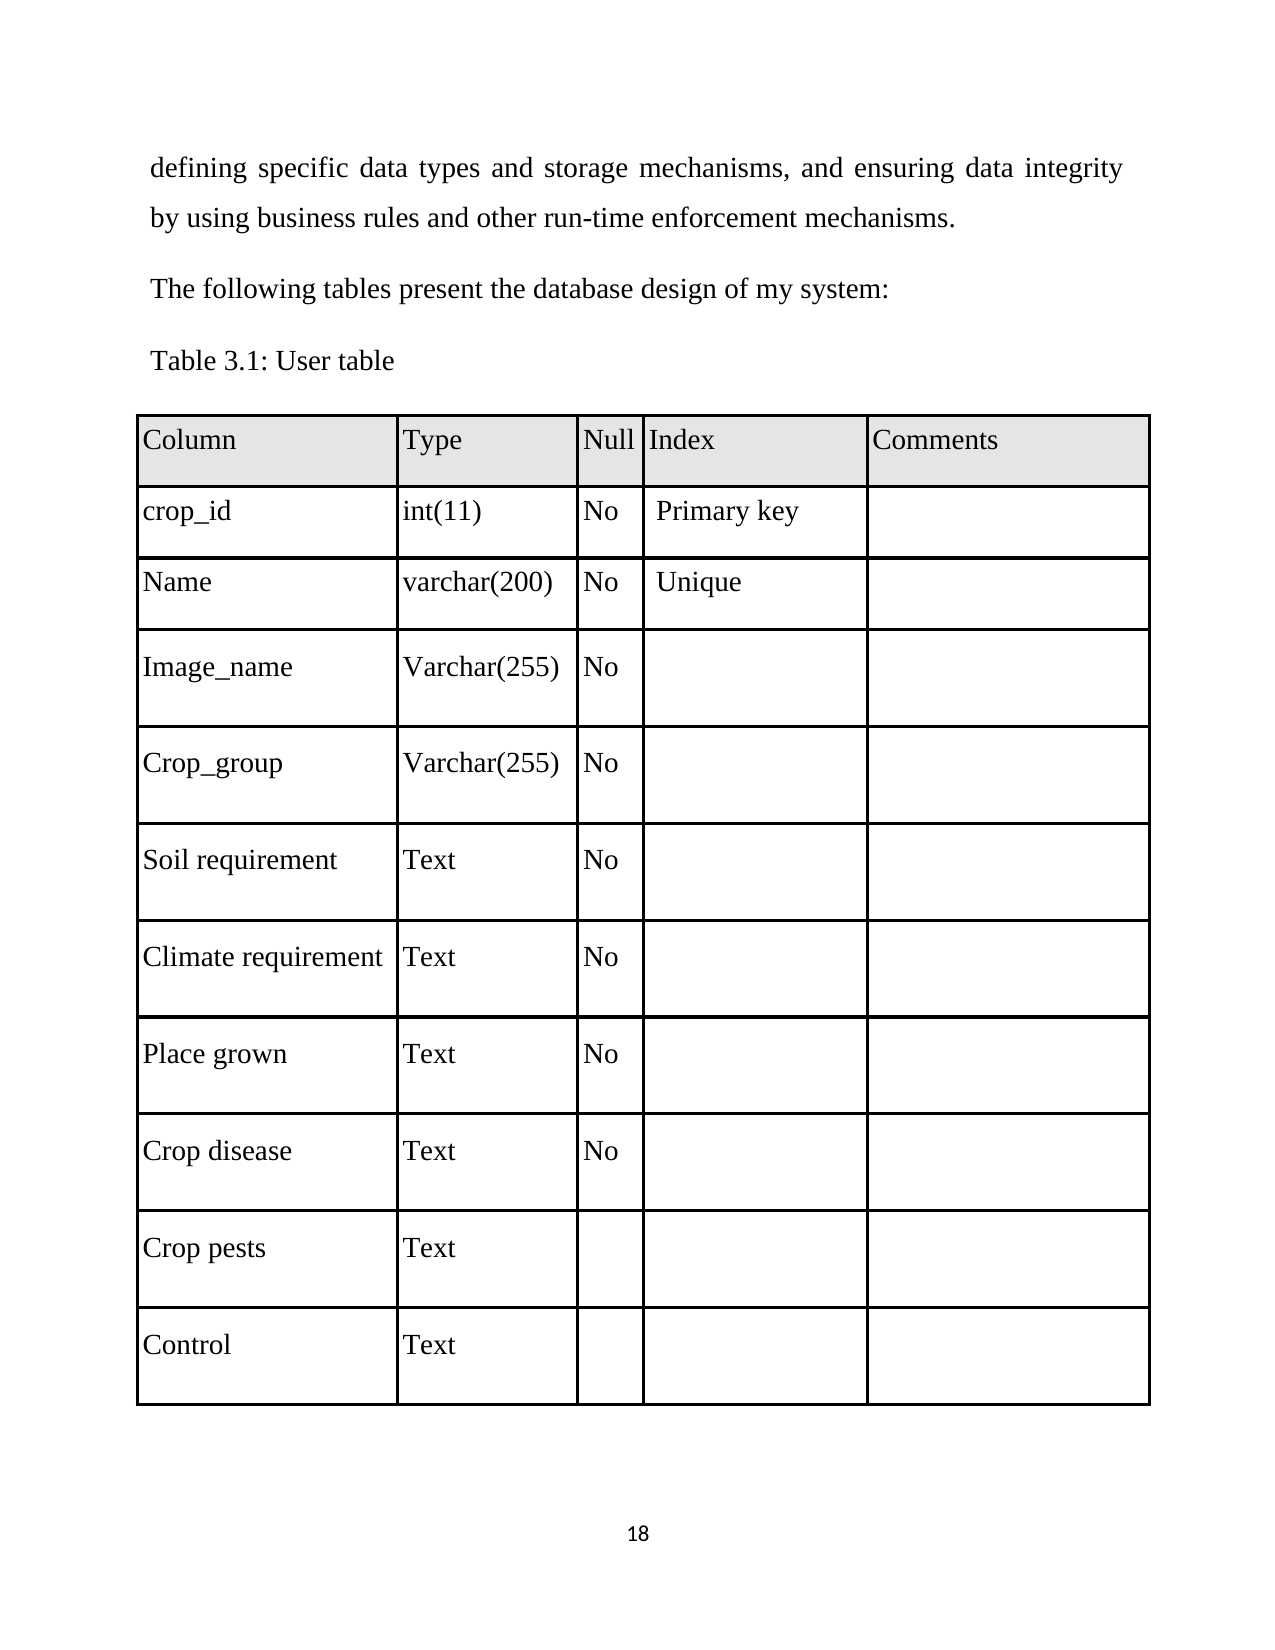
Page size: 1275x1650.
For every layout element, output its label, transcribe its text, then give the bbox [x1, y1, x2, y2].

table_cell [645, 1019, 866, 1112]
table_header Type [399, 417, 576, 485]
text The following tables present the database design of my system: [150, 271, 1125, 305]
table_cell [869, 922, 1148, 1015]
table_cell crop_id [139, 488, 396, 556]
table_cell No [579, 825, 642, 918]
table_cell Crop pests [139, 1212, 396, 1306]
table_header Index [645, 417, 866, 485]
table_cell [645, 922, 866, 1015]
table_cell Primary key [645, 488, 866, 556]
table_cell Name [139, 560, 396, 628]
table_cell Image_name [139, 631, 396, 725]
table_cell [645, 1115, 866, 1209]
table_cell [869, 1309, 1148, 1403]
table_cell [869, 1115, 1148, 1209]
table_cell [645, 728, 866, 822]
table_cell Control [139, 1309, 396, 1403]
table_cell [869, 631, 1148, 725]
table_cell [869, 1019, 1148, 1112]
table_cell No [579, 488, 642, 556]
table_cell No [579, 631, 642, 725]
table_cell No [579, 1115, 642, 1209]
table_cell Crop_group [139, 728, 396, 822]
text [150, 150, 1125, 234]
table_cell [645, 631, 866, 725]
table_header Null [579, 417, 642, 485]
table_cell varchar(200) [399, 560, 576, 628]
text Table 3.1: User table [150, 343, 1125, 376]
table_cell Place grown [139, 1019, 396, 1112]
table_cell [579, 1212, 642, 1306]
table_cell [869, 728, 1148, 822]
table_cell No [579, 1019, 642, 1112]
table_cell Text [399, 1309, 576, 1403]
table_cell No [579, 560, 642, 628]
table_cell Crop disease [139, 1115, 396, 1209]
table_cell Text [399, 922, 576, 1015]
table_cell Text [399, 825, 576, 918]
table_cell [645, 1212, 866, 1306]
table_cell int(11) [399, 488, 576, 556]
table_cell [869, 1212, 1148, 1306]
table_cell Text [399, 1212, 576, 1306]
table_cell No [579, 728, 642, 822]
table_cell [869, 560, 1148, 628]
table_cell Varchar(255) [399, 631, 576, 725]
table_cell [645, 1309, 866, 1403]
table_cell [869, 825, 1148, 918]
table_cell [869, 488, 1148, 556]
table_cell No [579, 922, 642, 1015]
table_cell [579, 1309, 642, 1403]
table_cell Text [399, 1019, 576, 1112]
table_header Column [139, 417, 396, 485]
table_cell Soil requirement [139, 825, 396, 918]
table_header Comments [869, 417, 1148, 485]
table_cell Varchar(255) [399, 728, 576, 822]
table_cell Text [399, 1115, 576, 1209]
table_cell Climate requirement [139, 922, 396, 1015]
table_cell [645, 825, 866, 918]
table_cell Unique [645, 560, 866, 628]
